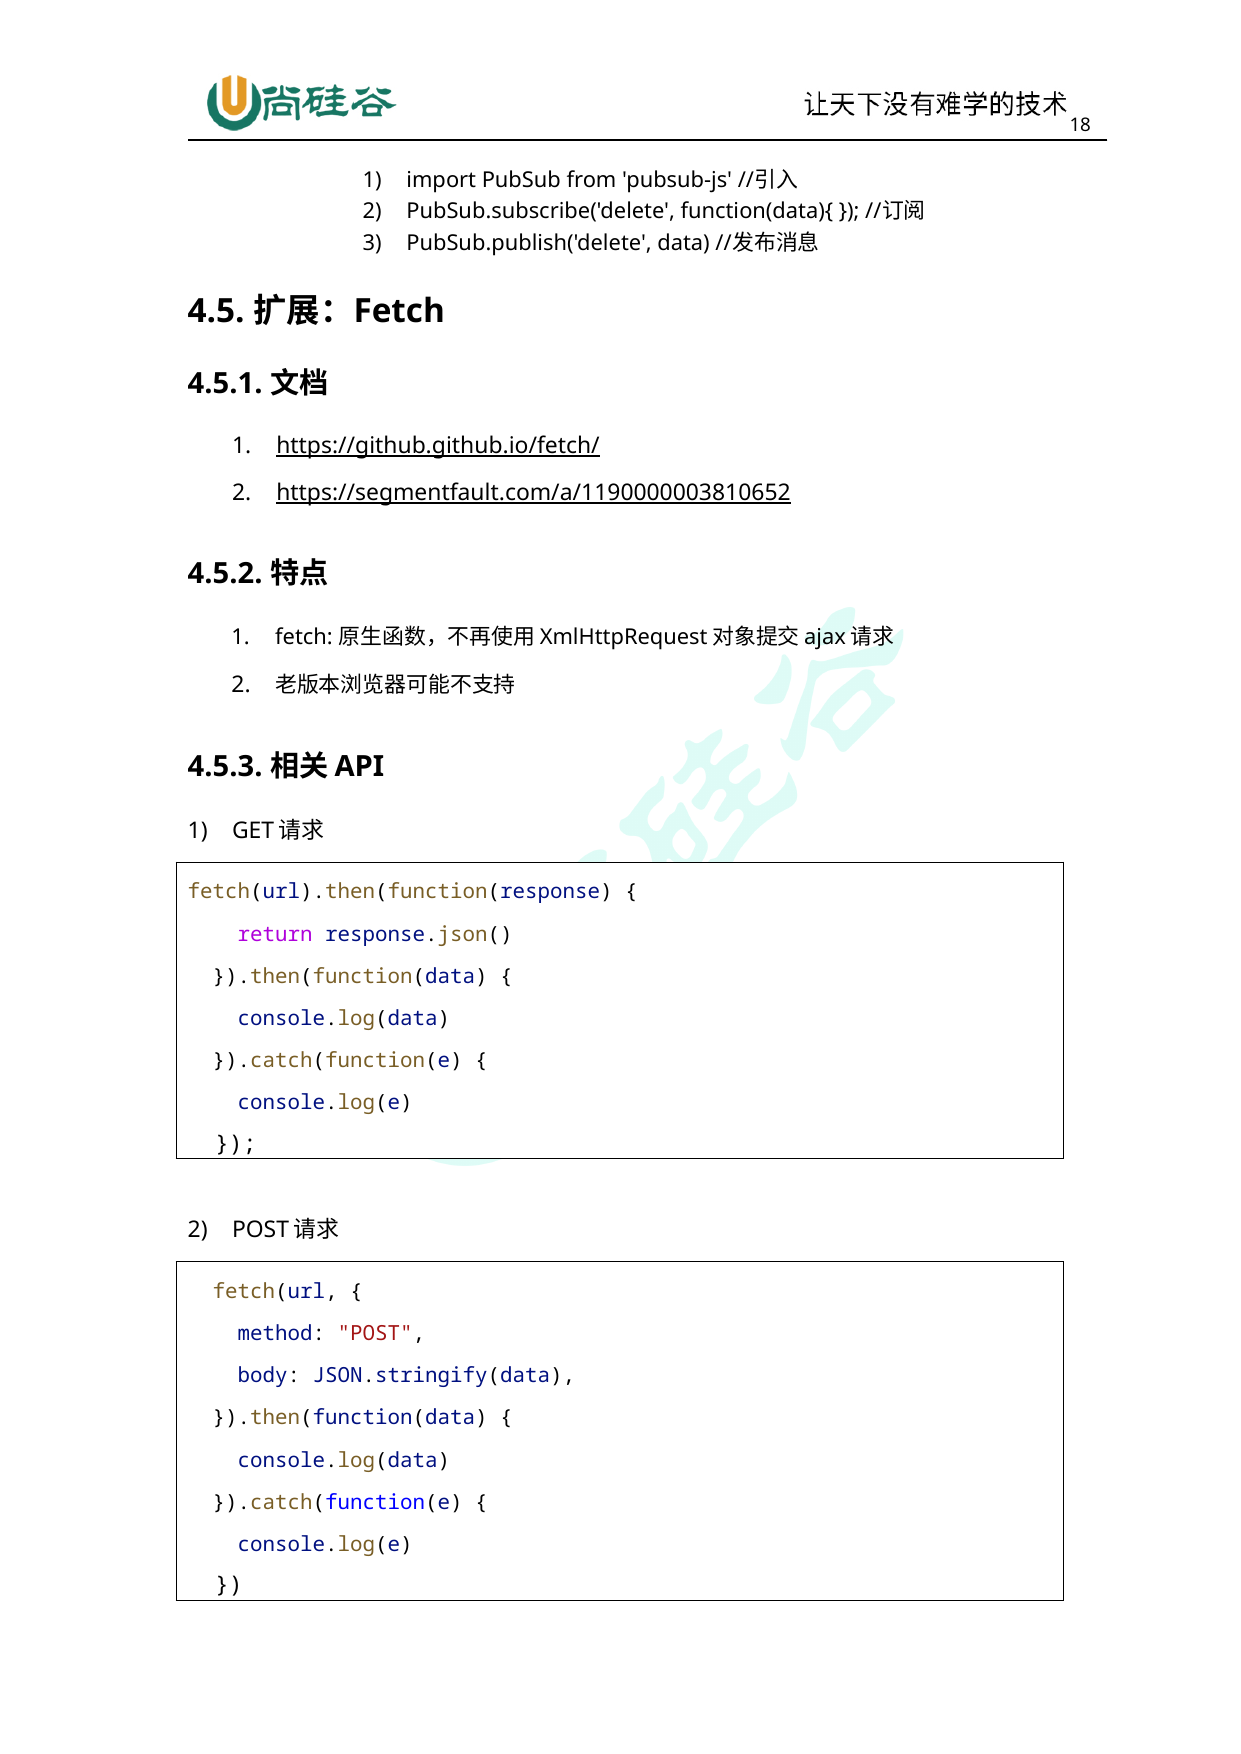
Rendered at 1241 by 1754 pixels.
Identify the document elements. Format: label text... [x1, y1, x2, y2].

list import PubSub from 'pubsub-js' //引入 [362, 162, 1107, 193]
list PubSub.subscribe('delete', function(data){ }); //订阅 [362, 193, 1107, 225]
list https://segmentfault.com/a/1190000003810652 [232, 476, 1107, 507]
list PubSub.publish('delete', data) //发布消息 [362, 225, 1107, 257]
list 老版本浏览器可能不支持 [231, 667, 1107, 699]
subtitle 4.5. 扩展：Fetch [187, 284, 1107, 332]
list GET请求 [187, 812, 1107, 845]
list POST请求 [187, 1211, 1107, 1244]
list fetch: 原生函数，不再使用XmlHttpRequest对象提交ajax请求 [231, 619, 1107, 651]
subtitle 4.5.3. 相关API [187, 742, 1107, 784]
picture [204, 73, 1070, 132]
subtitle 4.5.1. 文档 [187, 359, 1107, 402]
list https://github.github.io/fetch/ [232, 429, 1107, 460]
subtitle 4.5.2. 特点 [187, 550, 1107, 592]
